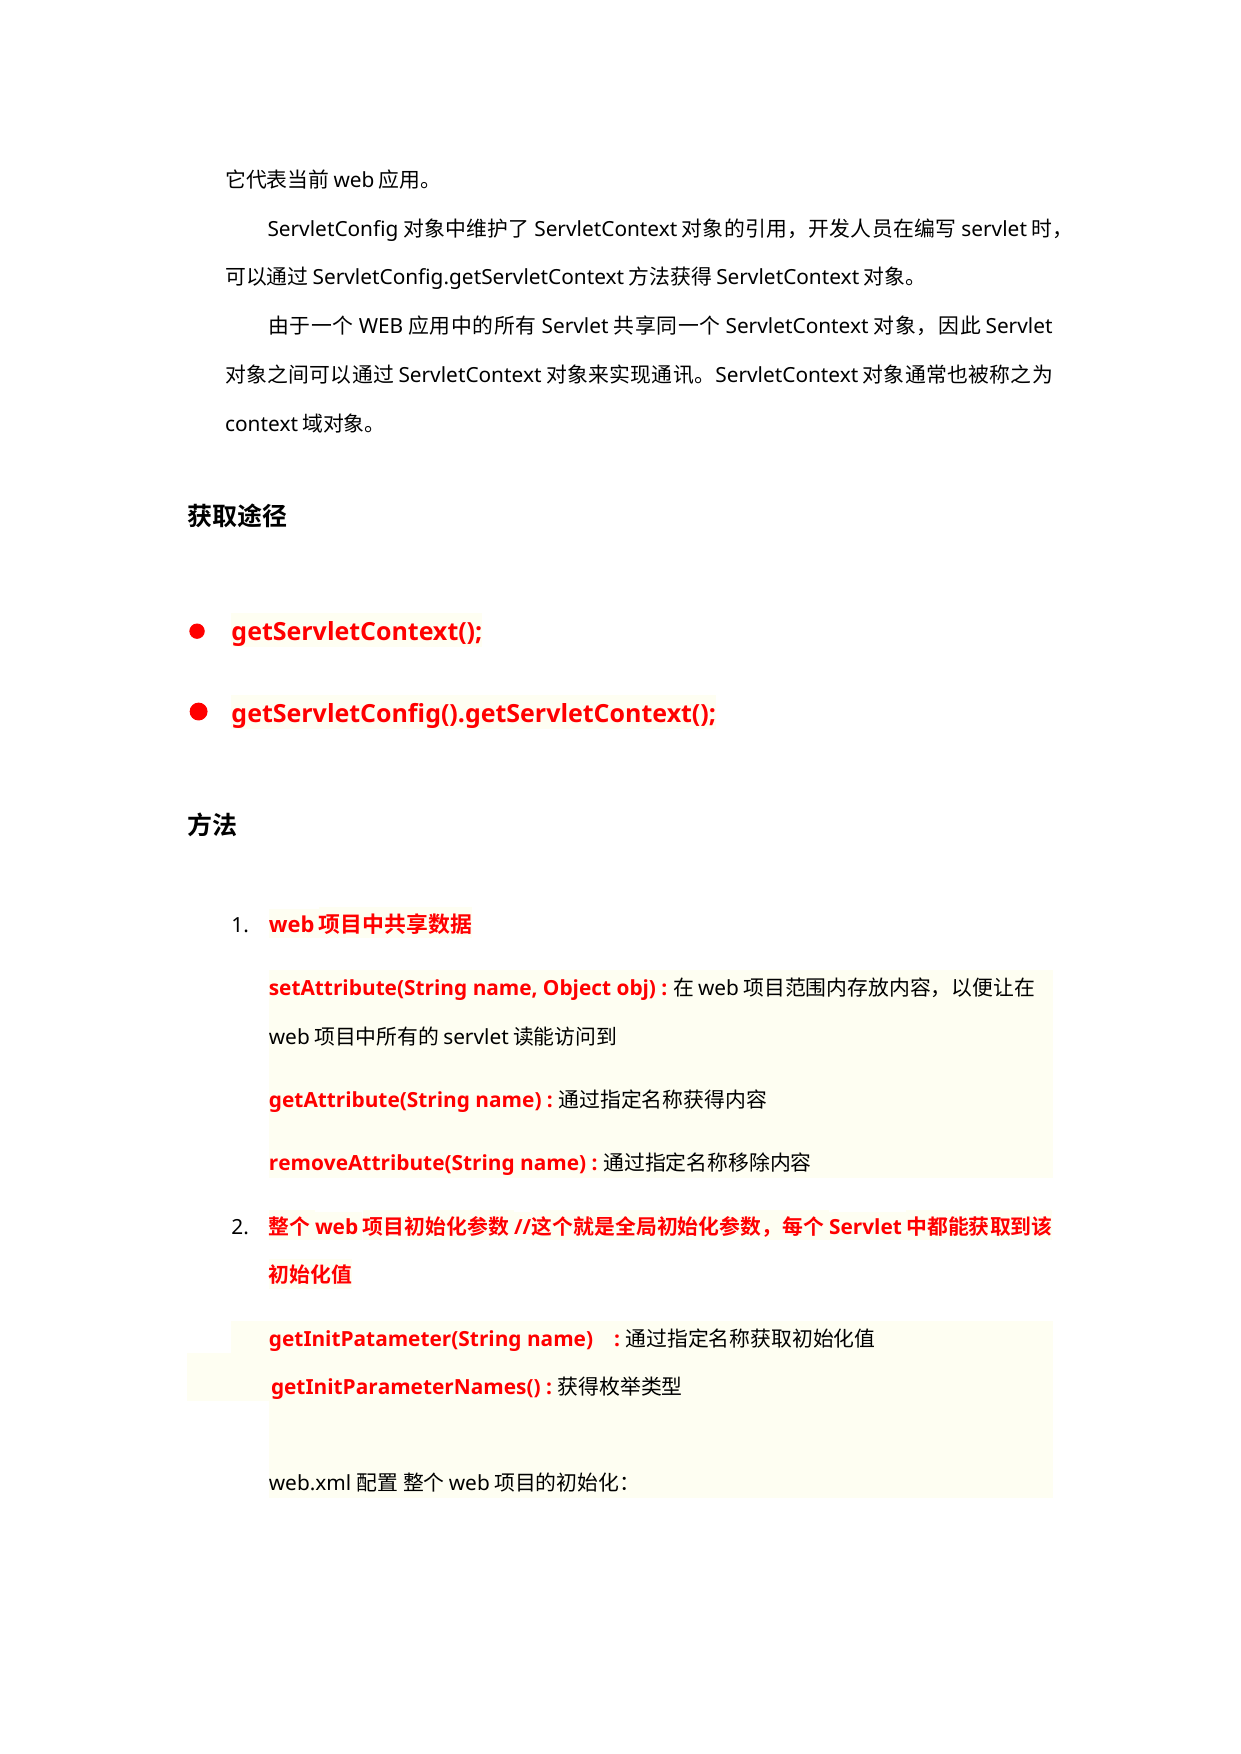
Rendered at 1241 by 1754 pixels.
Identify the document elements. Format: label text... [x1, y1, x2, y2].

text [225, 162, 1053, 438]
list web.xml 配置 整个web项目的初始化： [269, 1465, 1053, 1498]
subtitle 方法 [187, 791, 1053, 856]
list getServletConfig().getServletContext(); [187, 680, 1053, 745]
list setAttribute(String name, Object obj) : 在web项目范围内存放内容，以便让在web项目中所有的servlet读能访问到 [269, 970, 1053, 1052]
list web项目中共享数据 [231, 906, 1053, 939]
subtitle 获取途径 [187, 482, 1053, 547]
list removeAttribute(String name) : 通过指定名称移除内容 [269, 1146, 1053, 1178]
text getInitParameterNames() : 获得枚举类型 [187, 1369, 1053, 1401]
list getServletContext(); [187, 598, 1053, 663]
list 整个web项目初始化参数 //这个就是全局初始化参数，每个Servlet中都能获取到该初始化值 [231, 1209, 1053, 1290]
text getInitPatameter(String name) : 通过指定名称获取初始化值 [231, 1321, 1053, 1353]
list getAttribute(String name) : 通过指定名称获得内容 [269, 1082, 1053, 1115]
